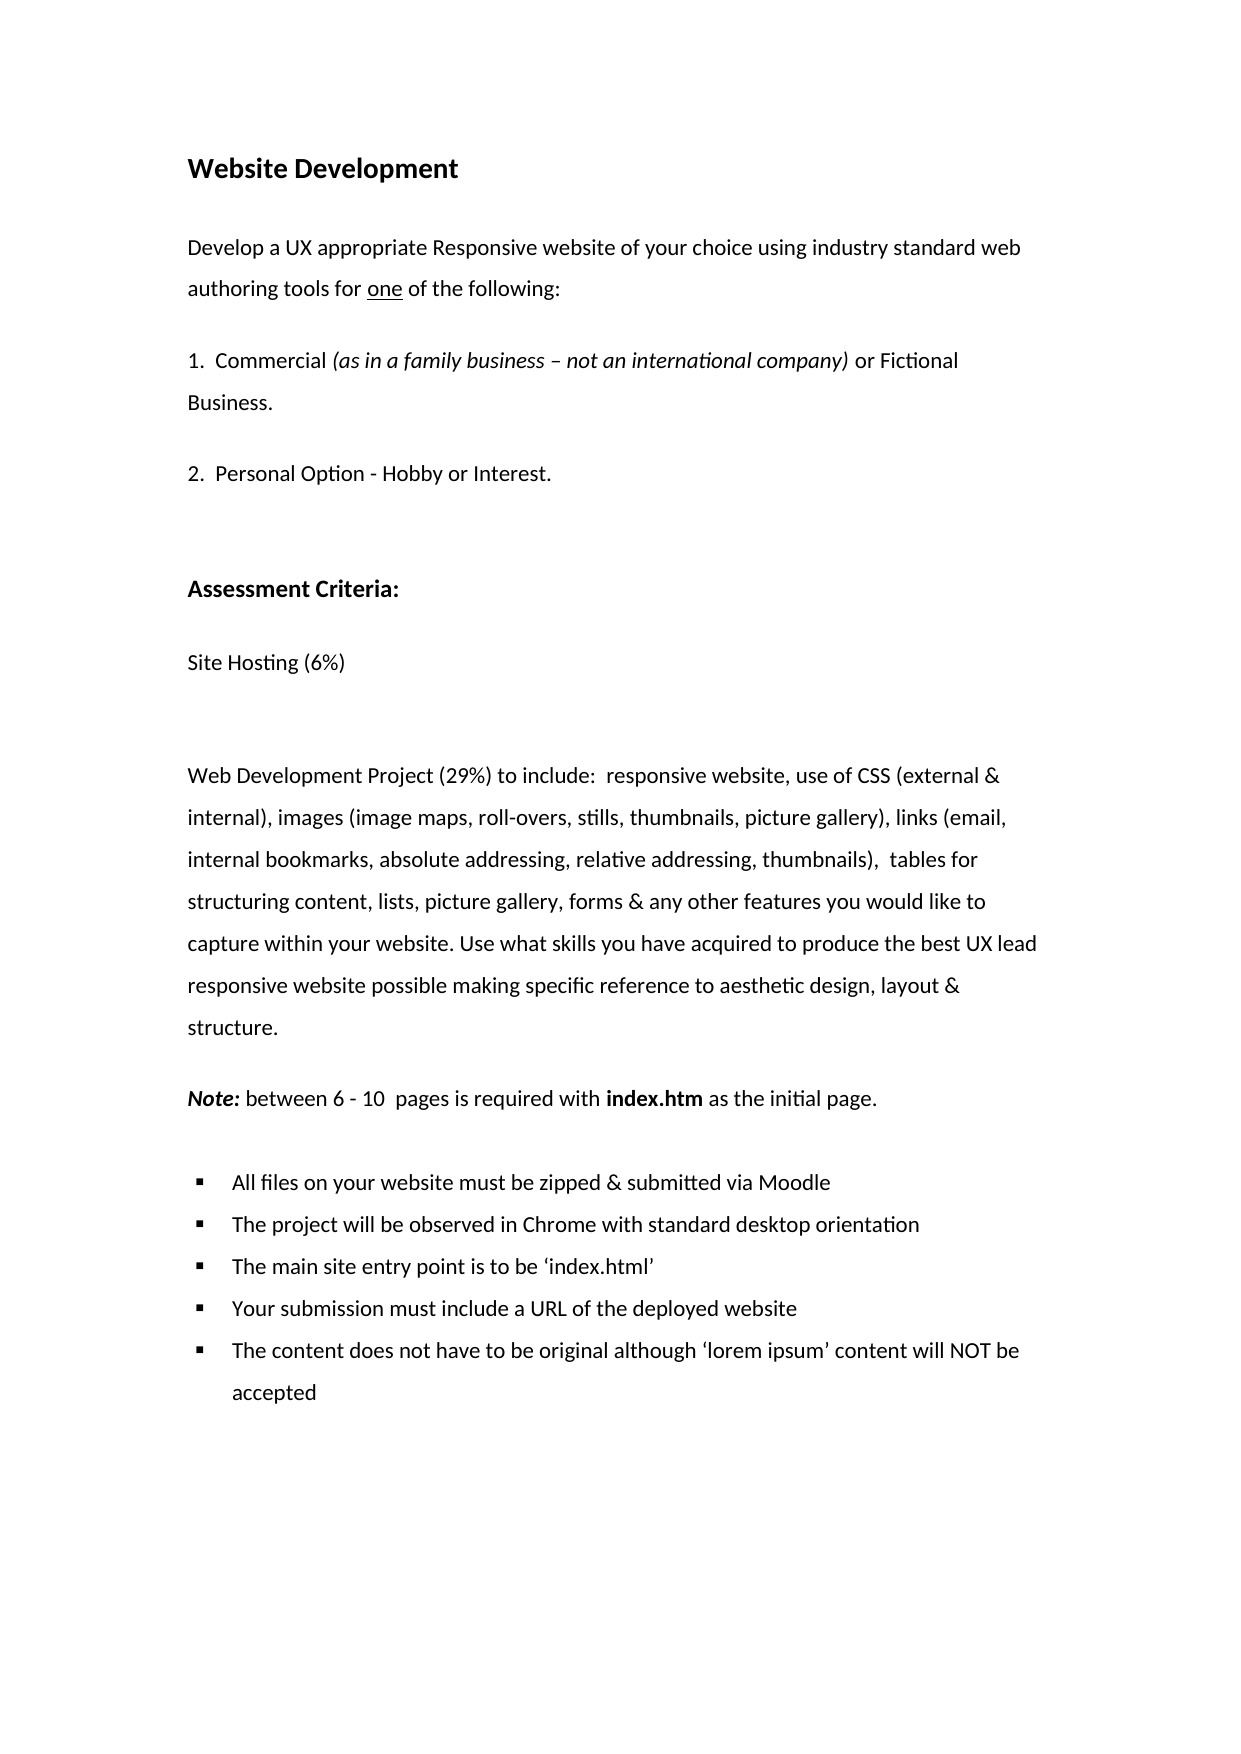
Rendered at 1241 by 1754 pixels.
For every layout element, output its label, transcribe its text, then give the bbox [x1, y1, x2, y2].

text 1. Commercial (as in a family business – not an international company) or Fictional Business. [187, 346, 1053, 416]
list The content does not have to be original although ‘lorem ipsum’ content will NOT be accepted [194, 1336, 1053, 1406]
text 2. Personal Option - Hobby or Interest. [187, 459, 1053, 487]
text Assessment Criteria: [187, 530, 1053, 604]
list The main site entry point is to be ‘index.html’ [194, 1252, 1053, 1280]
text Web Development Project (29%) to include: responsive website, use of CSS (external & internal), images (image maps, roll-overs, stills, thumbnails, picture gallery), links (email, internal bookmarks, absolute addressing, relative addressing, thumbnails), tables for structuring content, lists, picture gallery, forms & any other features you would like to capture within your website. Use what skills you have acquired to produce the best UX lead responsive website possible making specific reference to aesthetic design, layout & structure. [187, 719, 1053, 1041]
list All files on your website must be zipped & submitted via Moodle [194, 1168, 1053, 1196]
text Website Development [187, 150, 1053, 186]
text Develop a UX appropriate Responsive website of your choice using industry standard web authoring tools for one of the following: [187, 233, 1053, 303]
list Your submission must include a URL of the deployed website [194, 1294, 1053, 1322]
text Note: between 6 - 10 pages is required with index.htm as the initial page. [187, 1084, 1053, 1112]
list The project will be observed in Chrome with standard desktop orientation [194, 1210, 1053, 1238]
text Site Hosting (6%) [187, 648, 1053, 676]
